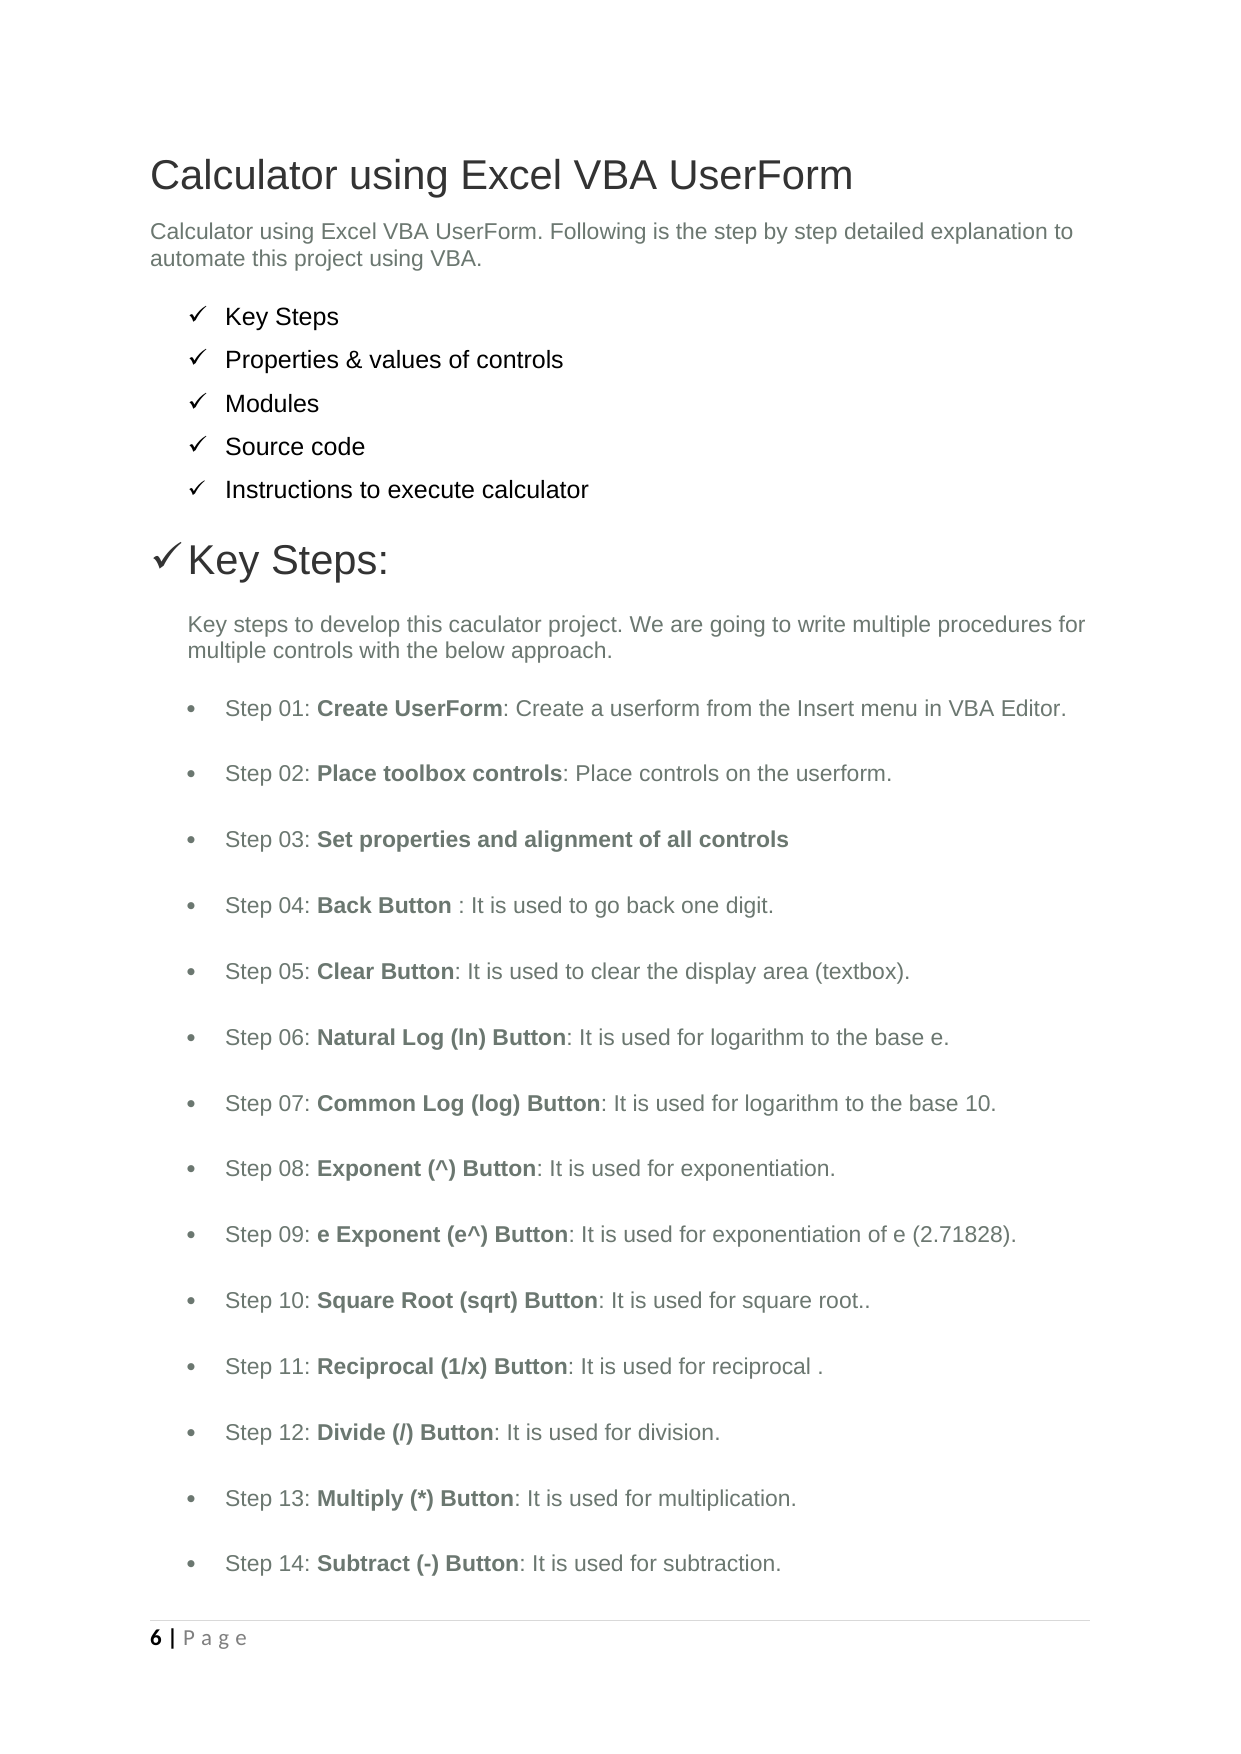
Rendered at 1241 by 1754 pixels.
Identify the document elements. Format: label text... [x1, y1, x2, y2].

list Step 04: Back Button : It is used to go back one digit. [187, 892, 1090, 918]
list Properties & values of controls [187, 346, 1090, 374]
list Step 02: Place toolbox controls: Place controls on the userform. [187, 760, 1090, 787]
list Step 11: Reciprocal (1/x) Button: It is used for reciprocal . [187, 1353, 1090, 1379]
list Step 06: Natural Log (ln) Button: It is used for logarithm to the base e. [187, 1024, 1090, 1050]
list Step 08: Exponent (^) Button: It is used for exponentiation. [187, 1155, 1090, 1182]
list Step 12: Divide (/) Button: It is used for division. [187, 1419, 1090, 1445]
text Key steps to develop this caculator project. We are going to write multiple procedures for multiple controls with the below approach. [187, 611, 1090, 663]
list Key Steps [187, 302, 1090, 331]
list Step 07: Common Log (log) Button: It is used for logarithm to the base 10. [187, 1089, 1090, 1116]
list Step 01: Create UserForm: Create a userform from the Insert menu in VBA Editor. [187, 694, 1090, 721]
list Step 05: Clear Button: It is used to clear the display area (textbox). [187, 958, 1090, 984]
text Calculator using Excel VBA UserForm. Following is the step by step detailed explanation to automate this project using VBA. [150, 218, 1090, 271]
list Instructions to execute calculator [187, 475, 1090, 504]
list Step 13: Multiply (*) Button: It is used for multiplication. [187, 1484, 1090, 1511]
text Calculator using Excel VBA UserForm [150, 150, 1090, 198]
list Step 03: Set properties and alignment of all controls [187, 826, 1090, 853]
subtitle Key Steps: [150, 535, 1090, 583]
list Modules [187, 389, 1090, 418]
list Step 14: Subtract (-) Button: It is used for subtraction. [187, 1550, 1090, 1577]
list Source code [187, 432, 1090, 461]
list Step 09: e Exponent (e^) Button: It is used for exponentiation of e (2.71828). [187, 1221, 1090, 1248]
list Step 10: Square Root (sqrt) Button: It is used for square root.. [187, 1287, 1090, 1313]
